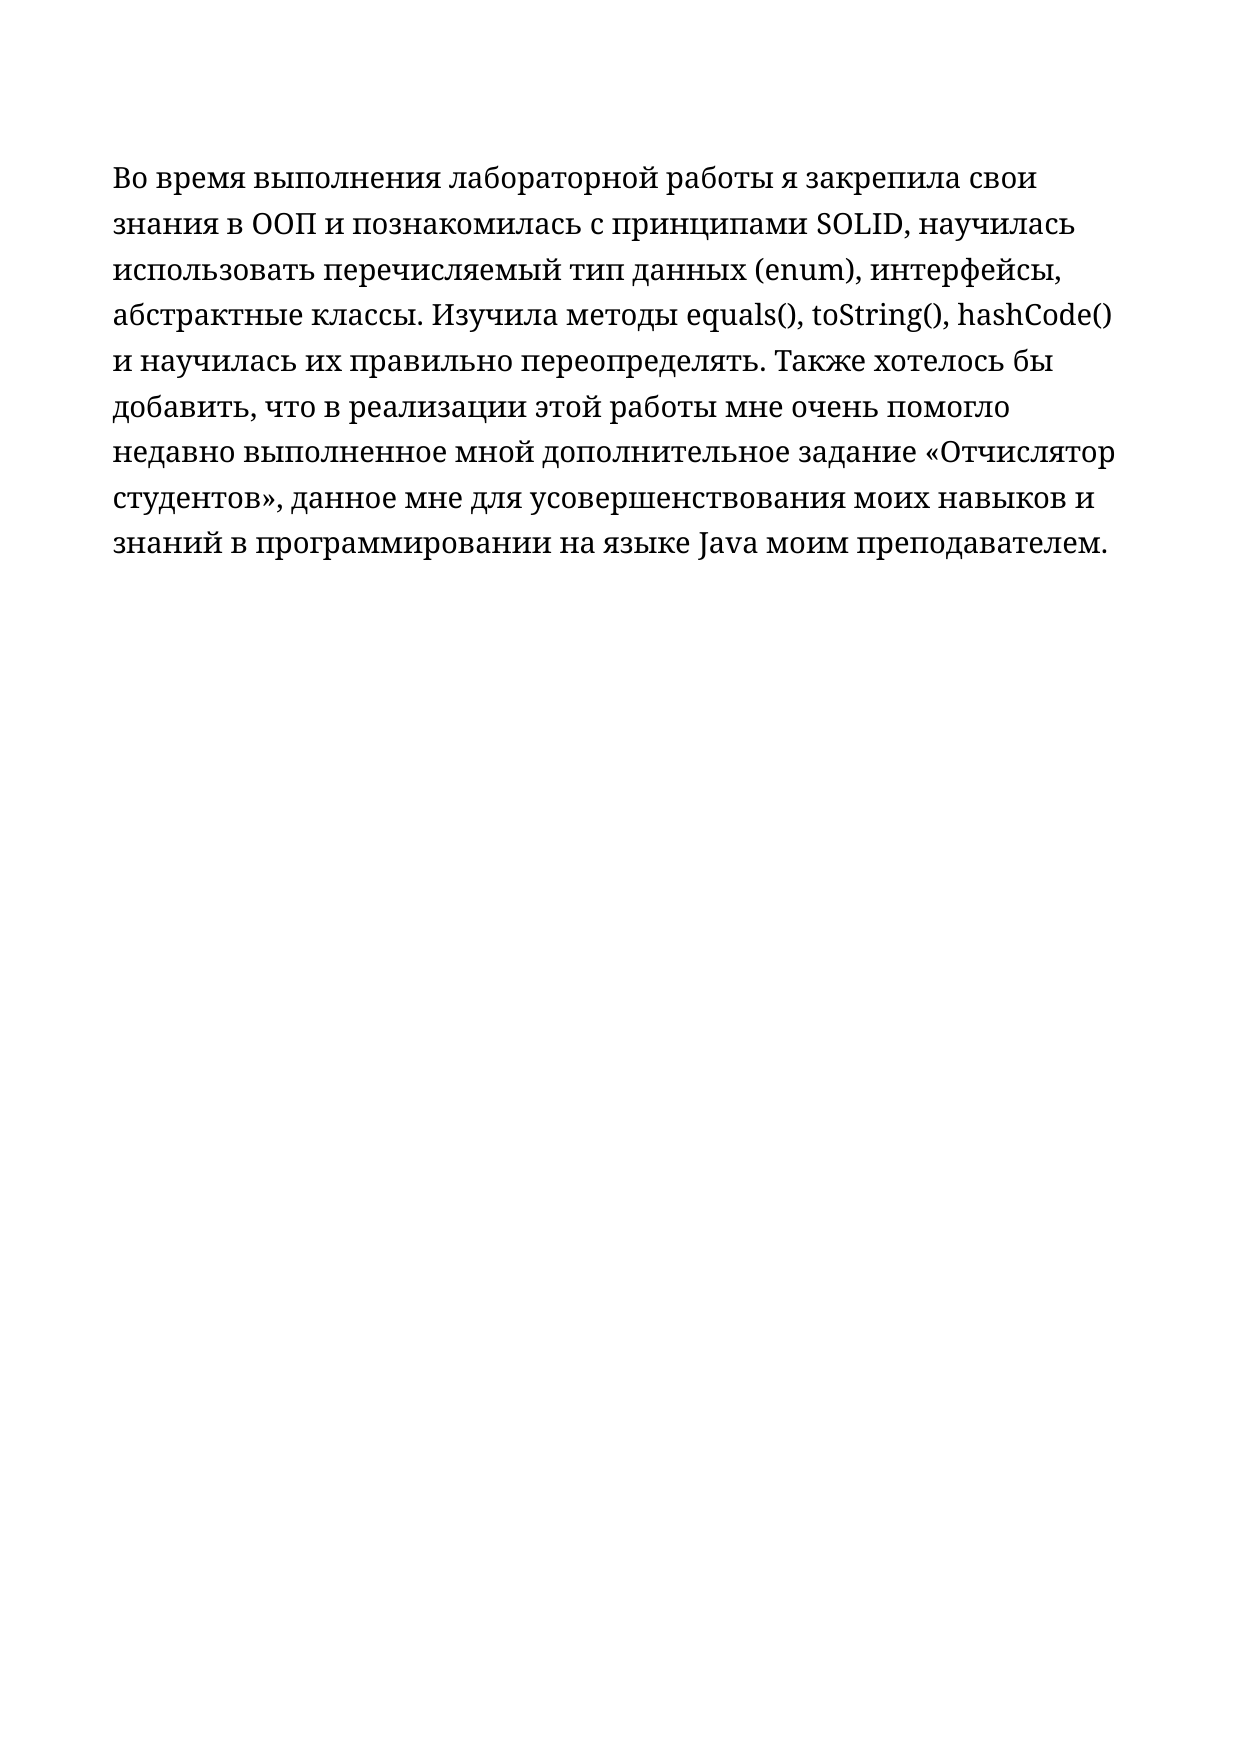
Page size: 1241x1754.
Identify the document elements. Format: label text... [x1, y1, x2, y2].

text Во время выполнения лабораторной работы я закрепила свои знания в ООП и познакомилась с принципами SOLID, научилась использовать перечисляемый тип данных (enum), интерфейсы, абстрактные классы. Изучила методы equals(), toString(), hashCode() и научилась их правильно переопределять. Также хотелось бы добавить, что в реализации этой работы мне очень помогло недавно выполненное мной дополнительное задание «Отчислятор студентов», данное мне для усовершенствования моих навыков и знаний в программировании на языке Java моим преподавателем. [112, 158, 1128, 562]
